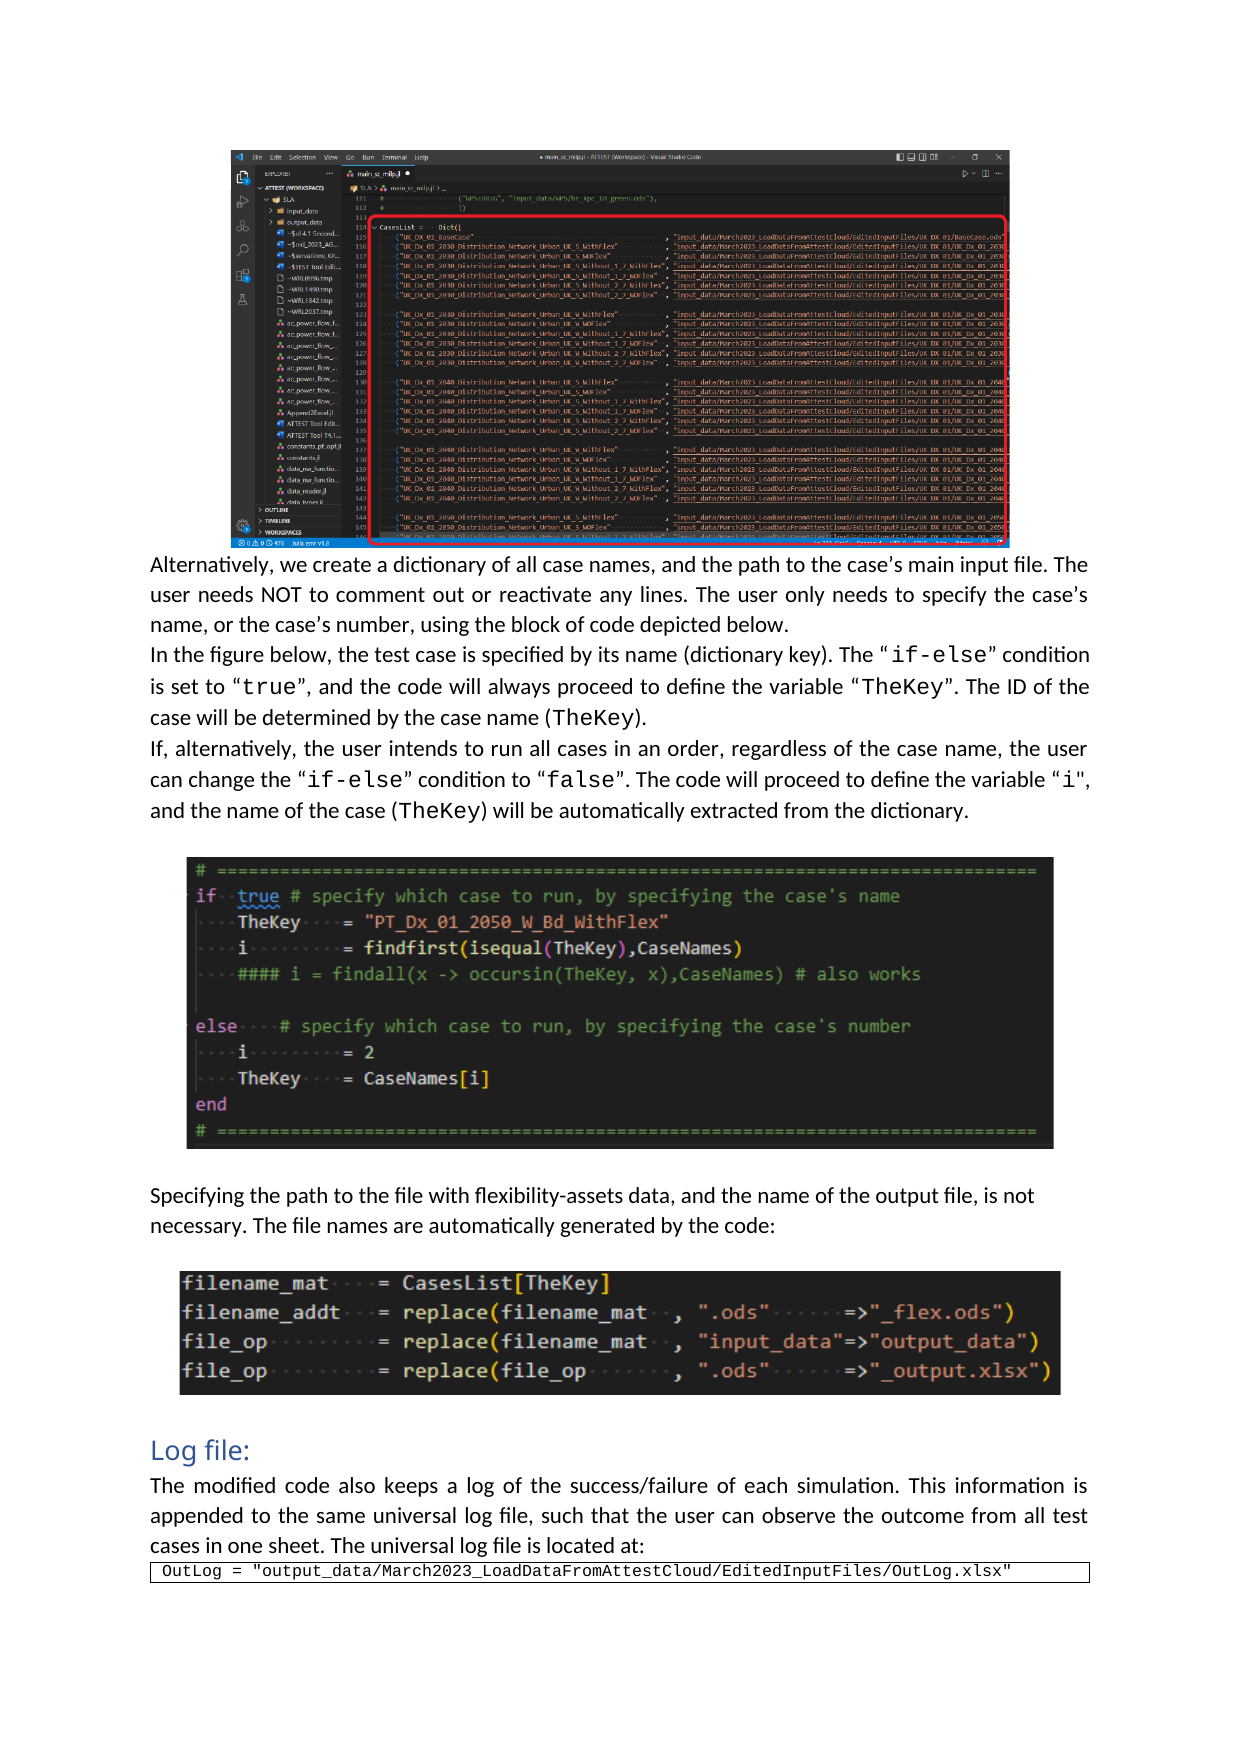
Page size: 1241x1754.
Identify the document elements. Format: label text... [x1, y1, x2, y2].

text If, alternatively, the user intends to run all cases in an order, regardless of the case name, the user can change the “if-else” condition to “false”. The code will proceed to define the variable “i", and the name of the case (TheKey) will be automatically extracted from the dictionary. [150, 734, 1090, 825]
subtitle Log file: [150, 1431, 1090, 1468]
text Specifying the path to the file with flexibility-assets data, and the name of the output file, is not necessary. The file names are automatically generated by the code: [150, 1181, 1090, 1239]
picture [186, 857, 1054, 1149]
picture [230, 150, 1010, 548]
picture [179, 1271, 1061, 1395]
table_header OutLog = "output_data/March2023_LoadDataFromAttestCloud/EditedInputFiles/OutLog.xlsx" [151, 1563, 1089, 1582]
text In the figure below, the test case is specified by its name (dictionary key). The “if-else” condition is set to “true”, and the code will always proceed to define the variable “TheKey”. The ID of the case will be determined by the case name (TheKey). [150, 640, 1090, 732]
text The modified code also keeps a log of the success/failure of each simulation. This information is appended to the same universal log file, such that the user can observe the outcome from all test cases in one sheet. The universal log file is located at: [150, 1471, 1090, 1559]
text Alternatively, we create a dictionary of all case names, and the path to the case’s main input file. The user needs NOT to comment out or reactivate any lines. The user only needs to specify the case’s name, or the case’s number, using the block of code depicted below. [150, 550, 1090, 638]
